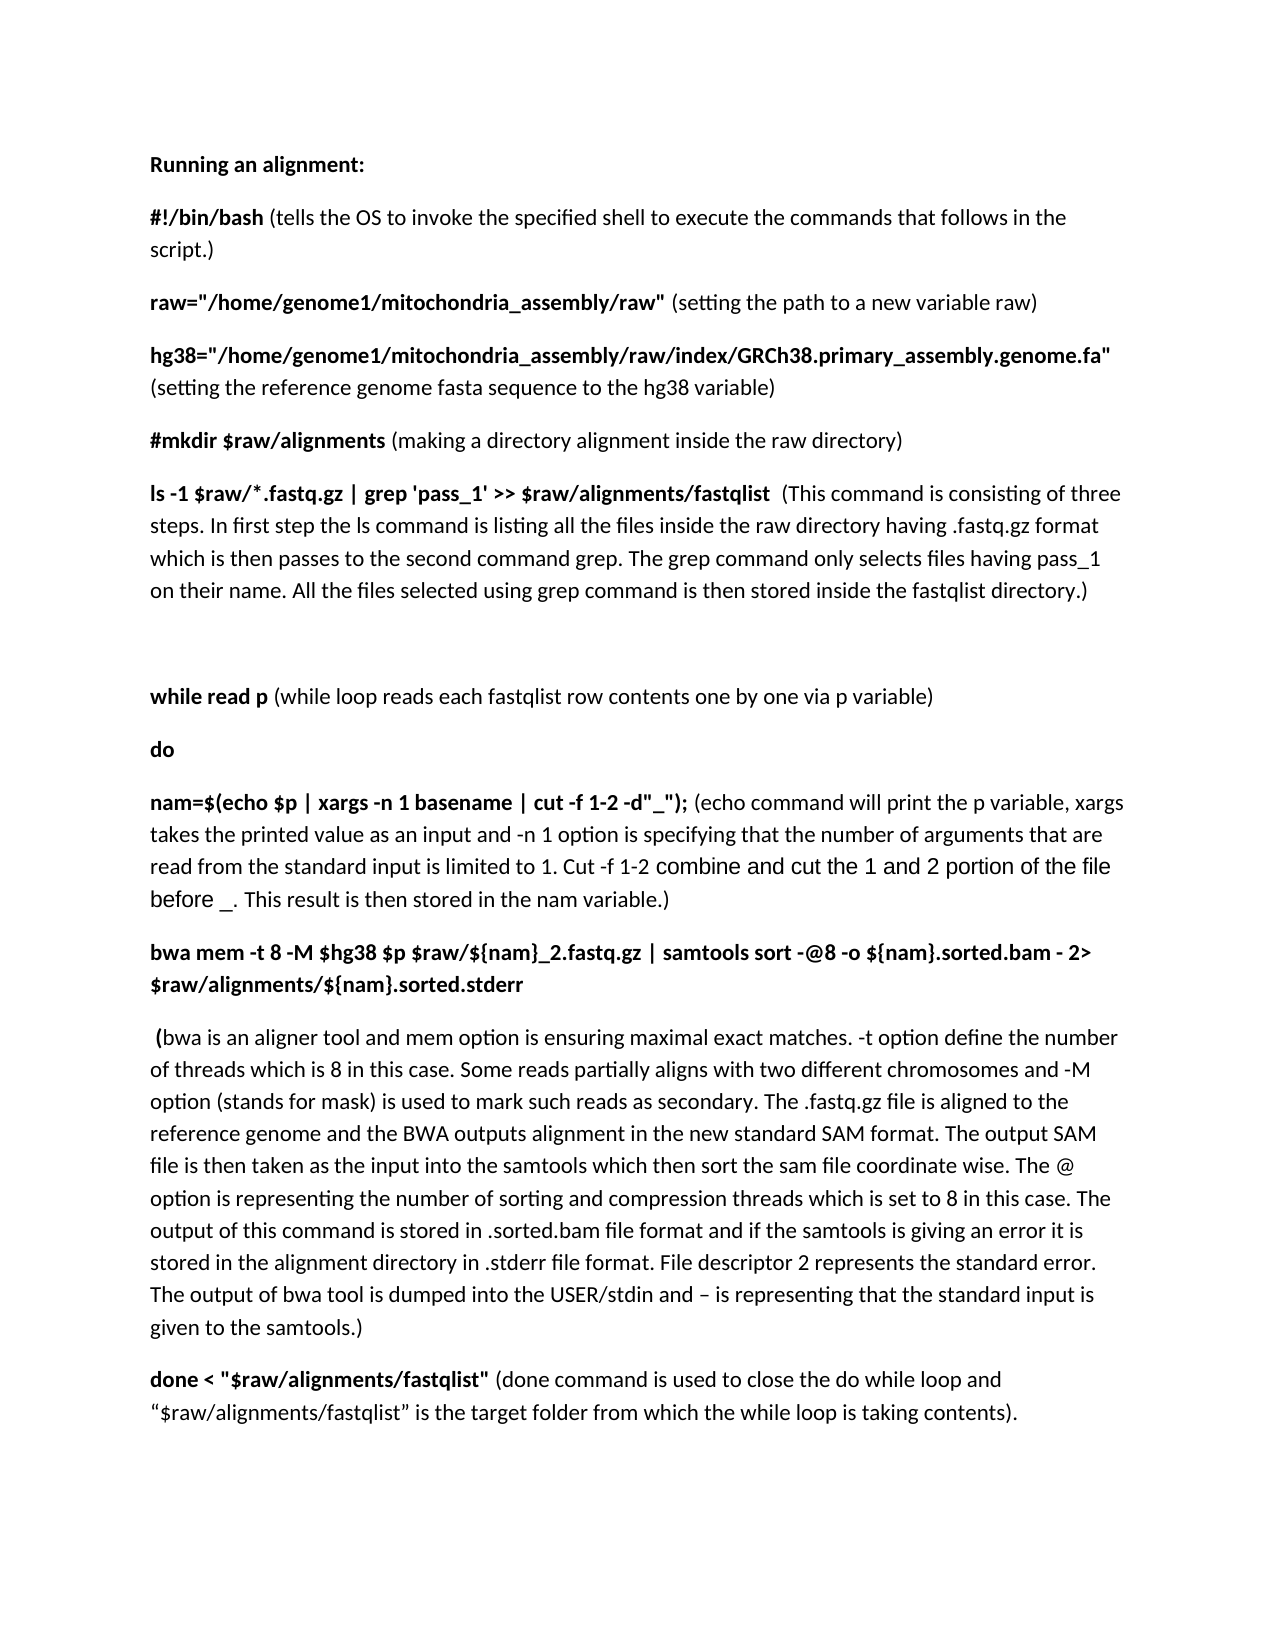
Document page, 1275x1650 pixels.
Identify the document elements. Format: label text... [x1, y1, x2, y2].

text ls -1 $raw/*.fastq.gz | grep 'pass_1' >> $raw/alignments/fastqlist (This command is consisting of three steps. In first step the ls command is listing all the files inside the raw directory having .fastq.gz format which is then passes to the second command grep. The grep command only selects files having pass_1 on their name. All the files selected using grep command is then stored inside the fastqlist directory.) [150, 479, 1125, 604]
text nam=$(echo $p | xargs -n 1 basename | cut -f 1-2 -d"_"); (echo command will print the p variable, xargs takes the printed value as an input and -n 1 option is specifying that the number of arguments that are read from the standard input is limited to 1. Cut -f 1-2 combine and cut the 1 and 2 portion of the file before _. This result is then stored in the nam variable.) [150, 788, 1125, 913]
text while read p (while loop reads each fastqlist row contents one by one via p variable) [150, 682, 1125, 710]
text #mkdir $raw/alignments (making a directory alignment inside the raw directory) [150, 426, 1125, 454]
text bwa mem -t 8 -M $hg38 $p $raw/${nam}_2.fastq.gz | samtools sort -@8 -o ${nam}.sorted.bam - 2> $raw/alignments/${nam}.sorted.stderr [150, 938, 1125, 998]
text raw="/home/genome1/mitochondria_assembly/raw" (setting the path to a new variable raw) [150, 288, 1125, 316]
text #!/bin/bash (tells the OS to invoke the specified shell to execute the commands that follows in the script.) [150, 203, 1125, 263]
text hg38="/home/genome1/mitochondria_assembly/raw/index/GRCh38.primary_assembly.genome.fa" (setting the reference genome fasta sequence to the hg38 variable) [150, 341, 1125, 401]
text done < "$raw/alignments/fastqlist" (done command is used to close the do while loop and “$raw/alignments/fastqlist” is the target folder from which the while loop is taking contents). [150, 1366, 1125, 1426]
text (bwa is an aligner tool and mem option is ensuring maximal exact matches. -t option define the number of threads which is 8 in this case. Some reads partially aligns with two different chromosomes and -M option (stands for mask) is used to mark such reads as secondary. The .fastq.gz file is aligned to the reference genome and the BWA outputs alignment in the new standard SAM format. The output SAM file is then taken as the input into the samtools which then sort the sam file coordinate wise. The @ option is representing the number of sorting and compression threads which is set to 8 in this case. The output of this command is stored in .sorted.bam file format and if the samtools is giving an error it is stored in the alignment directory in .stderr file format. File descriptor 2 represents the standard error. The output of bwa tool is dumped into the USER/stdin and – is representing that the standard input is given to the samtools.) [150, 1023, 1125, 1341]
text Running an alignment: [150, 150, 1125, 178]
text do [150, 735, 1125, 763]
